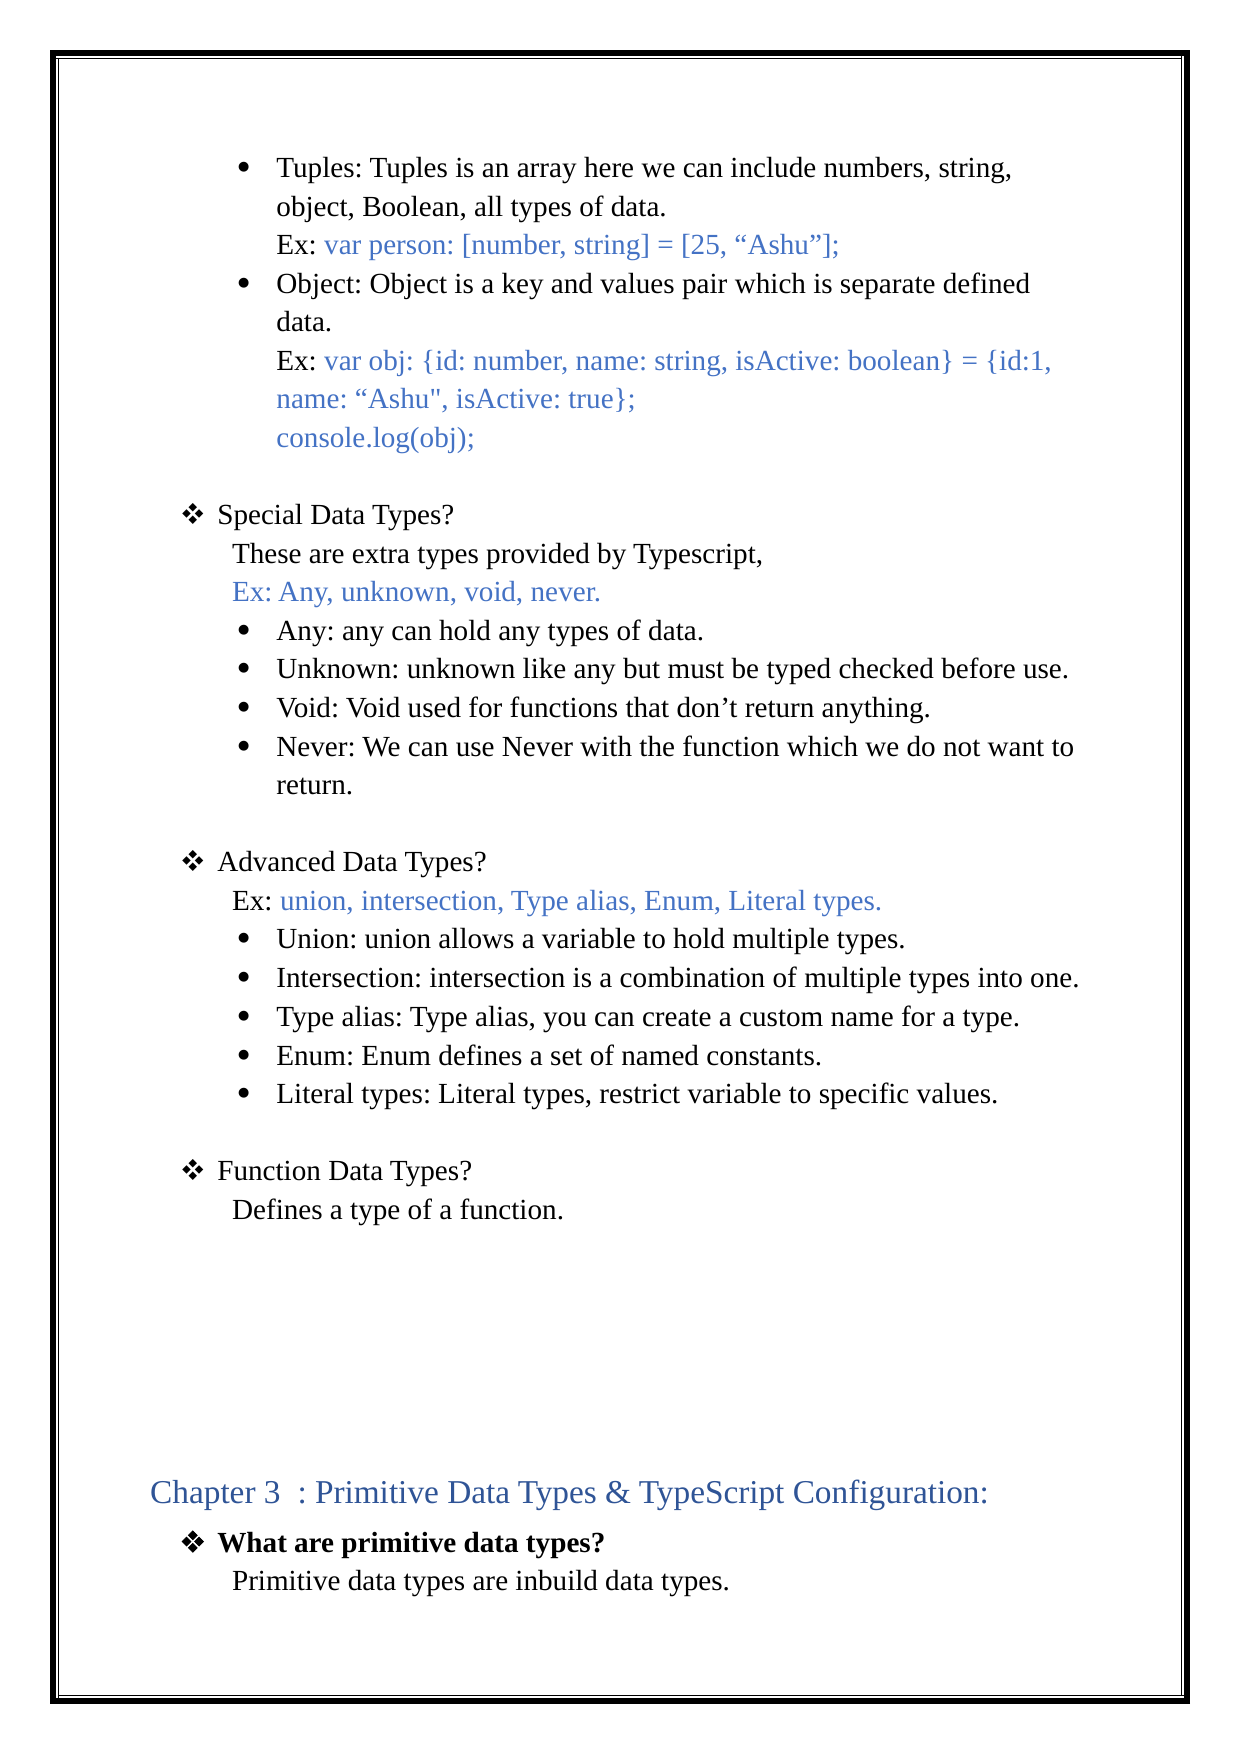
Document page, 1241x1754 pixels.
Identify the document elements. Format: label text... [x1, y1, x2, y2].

list Tuples: Tuples is an array here we can include numbers, string, object, Boolean, all types of data. [239, 150, 1090, 222]
list Unknown: unknown like any but must be typed checked before use. [239, 651, 1090, 685]
list Literal types: Literal types, restrict variable to specific values. [239, 1076, 1090, 1110]
list Special Data Types? [179, 497, 1090, 531]
list Function Data Types? [179, 1153, 1090, 1187]
list Never: We can use Never with the function which we do not want to return. [239, 729, 1090, 801]
list Defines a type of a function. [232, 1192, 1090, 1226]
list Ex: union, intersection, Type alias, Enum, Literal types. [232, 883, 1090, 917]
list Ex: var person: [number, string] = [25, “Ashu”]; [276, 227, 1090, 261]
list Intersection: intersection is a combination of multiple types into one. [239, 960, 1090, 994]
subtitle : Primitive Data Types & TypeScript Configuration: [150, 1472, 1090, 1511]
list Ex: var obj: {id: number, name: string, isActive: boolean} = {id:1, name: “Ashu", isActive: true}; [276, 343, 1090, 415]
list Object: Object is a key and values pair which is separate defined data. [239, 266, 1090, 338]
list console.log(obj); [276, 420, 1090, 453]
list What are primitive data types? [179, 1525, 1090, 1558]
list Enum: Enum defines a set of named constants. [239, 1038, 1090, 1071]
list Type alias: Type alias, you can create a custom name for a type. [239, 999, 1090, 1033]
list Ex: Any, unknown, void, never. [232, 574, 1090, 608]
list Primitive data types are inbuild data types. [232, 1563, 1090, 1597]
list These are extra types provided by Typescript, [232, 536, 1090, 569]
list Advanced Data Types? [179, 844, 1090, 878]
list Void: Void used for functions that don’t return anything. [239, 690, 1090, 724]
list Any: any can hold any types of data. [239, 613, 1090, 646]
list Union: union allows a variable to hold multiple types. [239, 922, 1090, 955]
